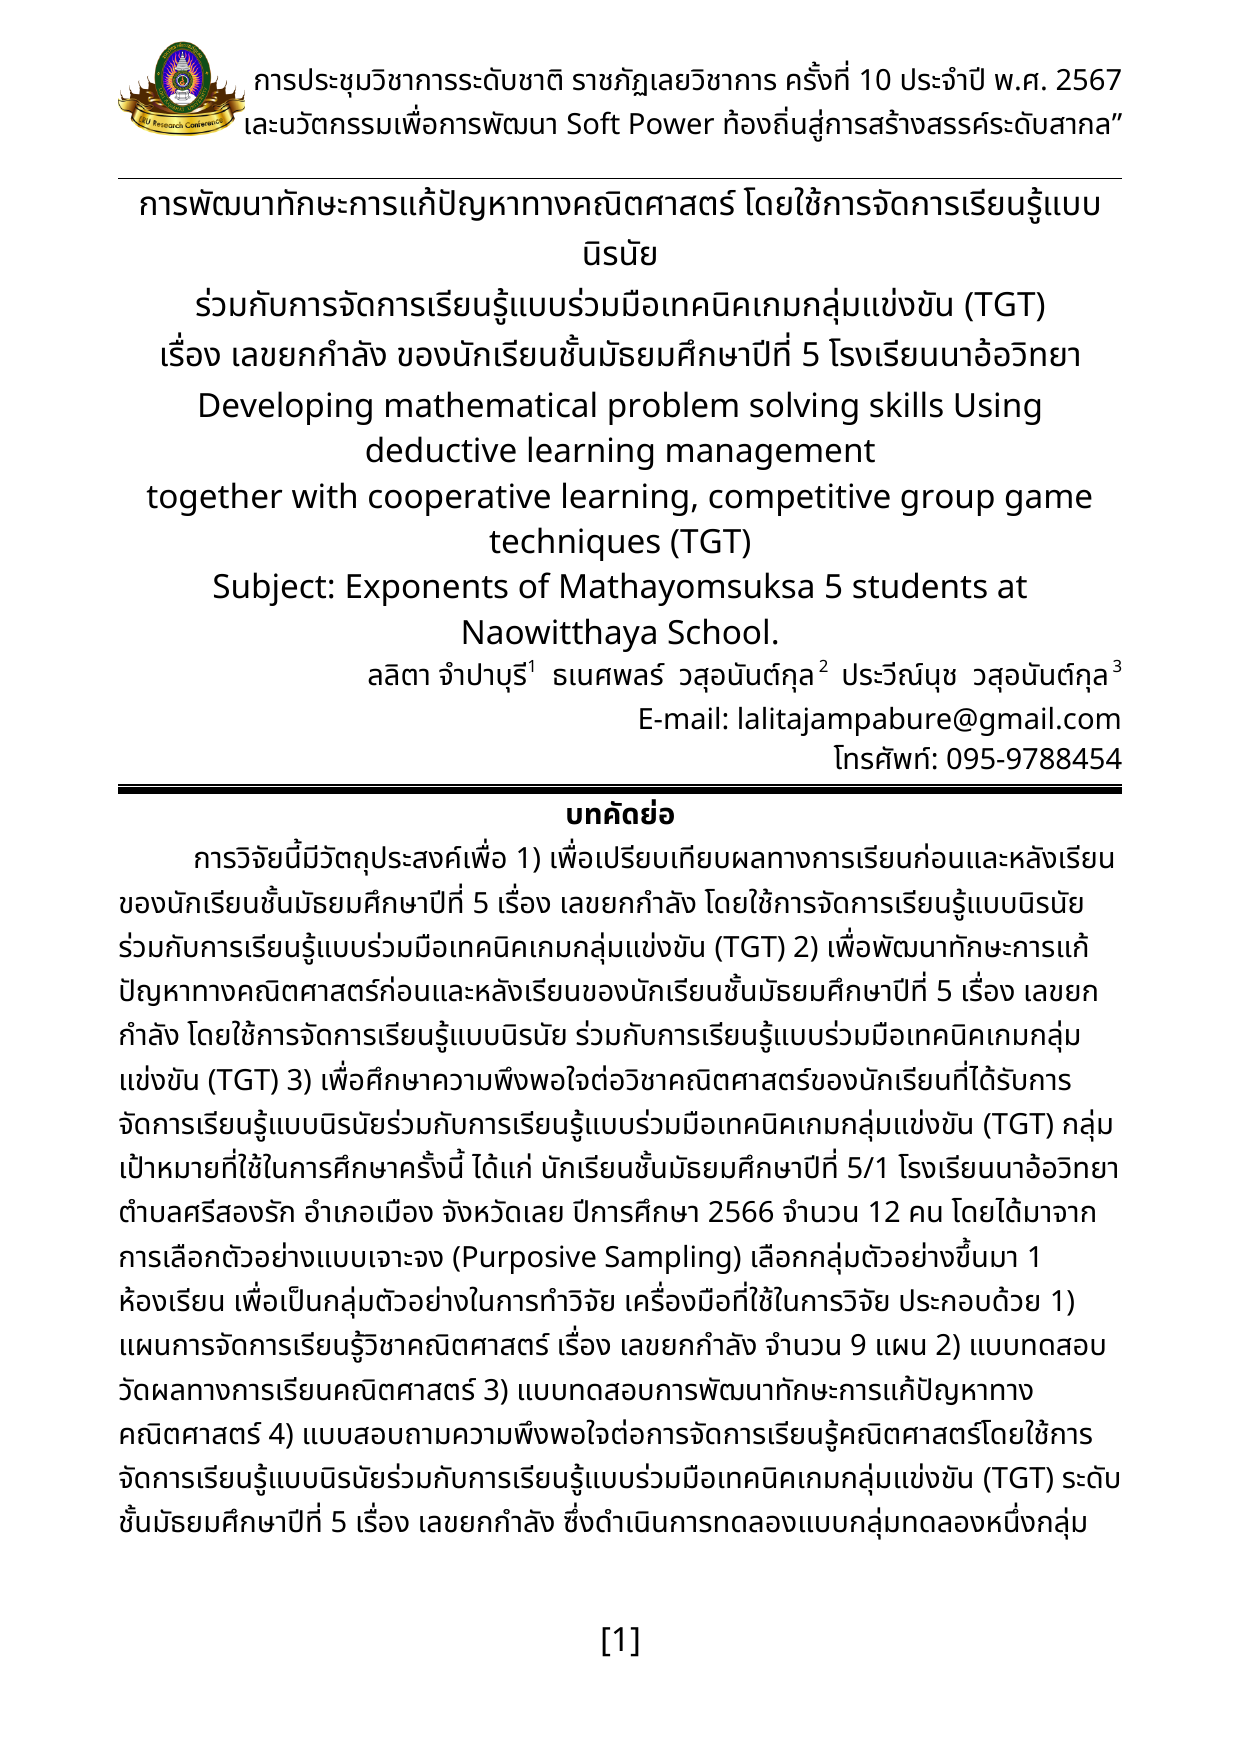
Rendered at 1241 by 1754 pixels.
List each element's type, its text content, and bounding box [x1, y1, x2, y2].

text Developing mathematical problem solving skills Using deductive learning management [118, 382, 1122, 472]
text บทคัดย่อ [118, 794, 1122, 838]
text เรื่อง เลขยกกำลัง ของนักเรียนชั้นมัธยมศึกษาปีที่ 5 โรงเรียนนาอ้อวิทยา [118, 331, 1122, 382]
text โทรศัพท์: 095-9788454 [118, 738, 1122, 784]
picture [116, 40, 245, 134]
text E-mail: lalitajampabure@gmail.com [118, 698, 1122, 738]
text Subject: Exponents of Mathayomsuksa 5 students at Naowitthaya School. [118, 563, 1122, 654]
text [118, 838, 1122, 1546]
text การพัฒนาทักษะการแก้ปัญหาทางคณิตศาสตร์ โดยใช้การจัดการเรียนรู้แบบนิรนัย [118, 179, 1122, 280]
text ร่วมกับการจัดการเรียนรู้แบบร่วมมือเทคนิคเกมกลุ่มแข่งขัน (TGT) [118, 280, 1122, 331]
text together with cooperative learning, competitive group game techniques (TGT) [118, 472, 1122, 563]
text ลลิตา จำปาบุรี1 ธเนศพลร์ วสุอนันต์กุล2 ประวีณ์นุช วสุอนันต์กุล3 [118, 654, 1122, 698]
